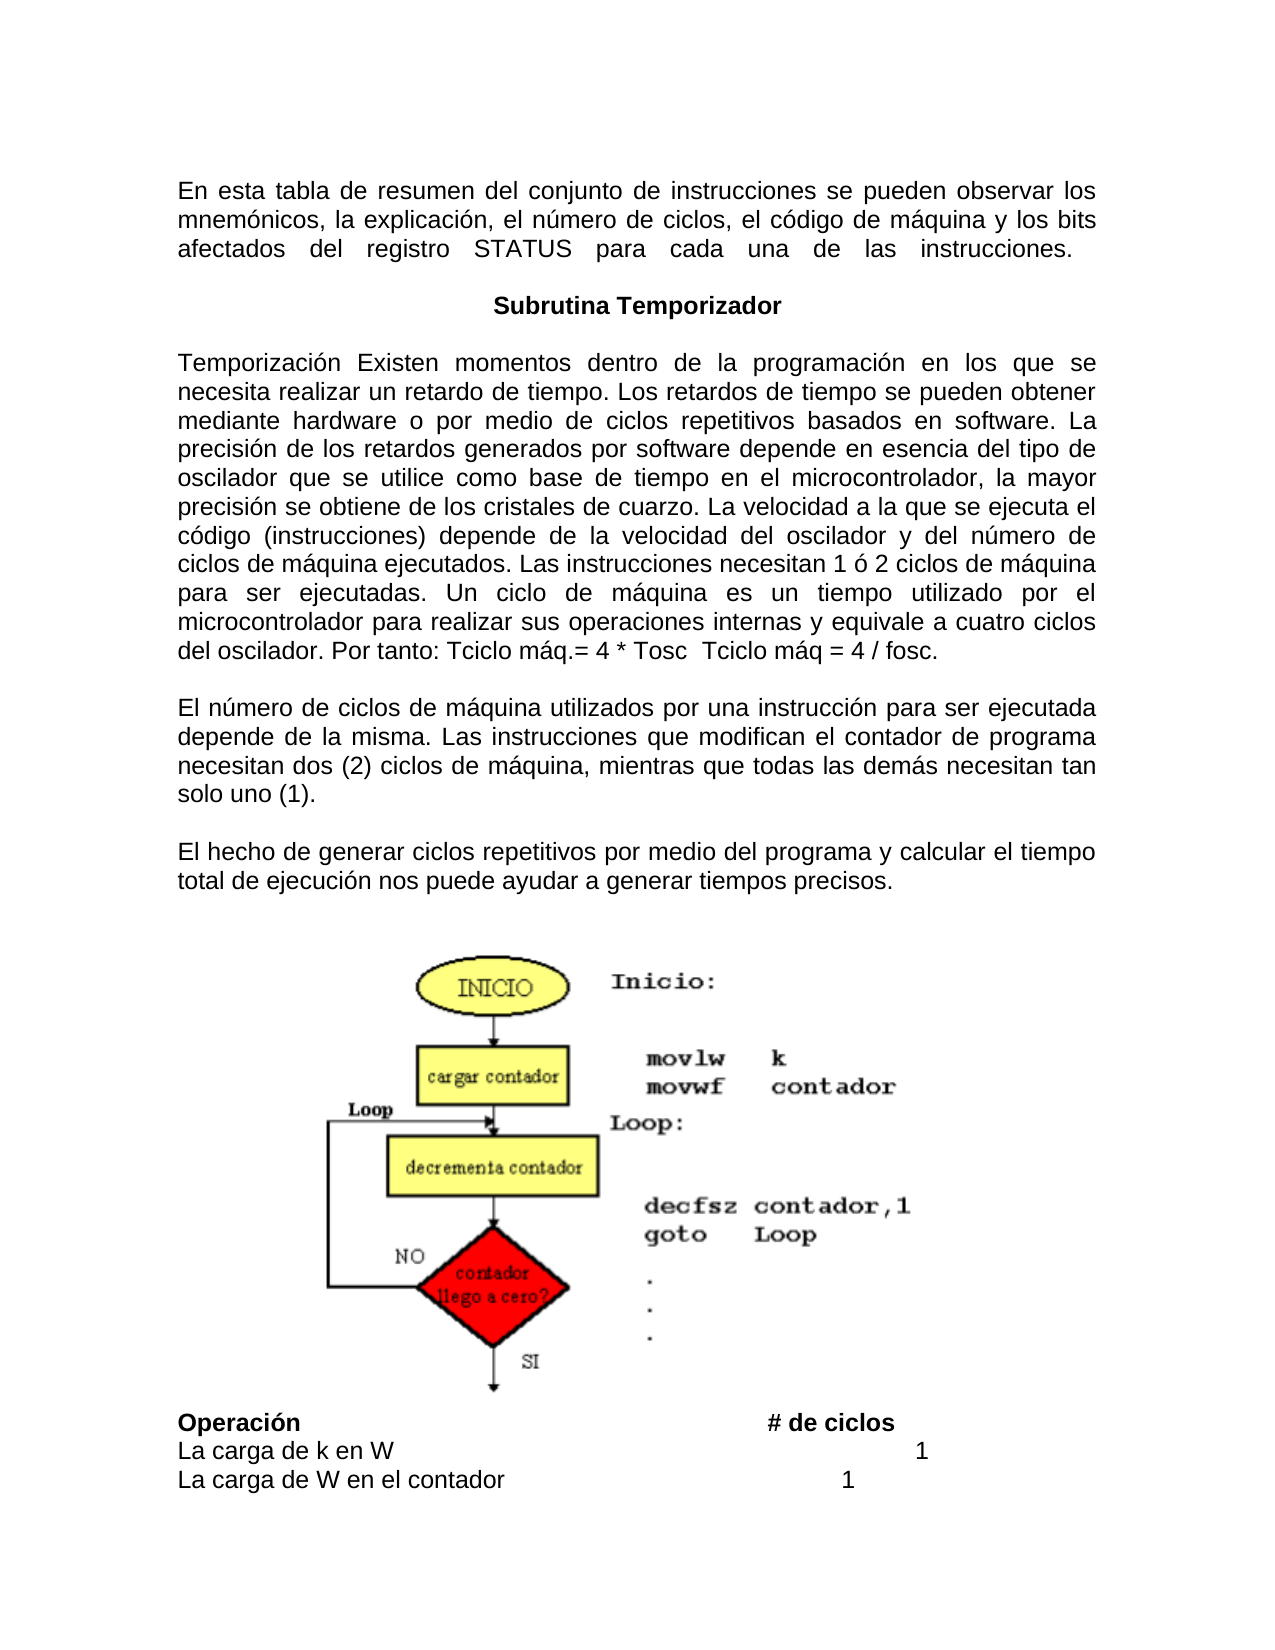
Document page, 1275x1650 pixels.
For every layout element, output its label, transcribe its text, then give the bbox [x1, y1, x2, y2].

text Temporización Existen momentos dentro de la programación en los que se necesita realizar un retardo de tiempo. Los retardos de tiempo se pueden obtener mediante hardware o por medio de ciclos repetitivos basados en software. La precisión de los retardos generados por software depende en esencia del tipo de oscilador que se utilice como base de tiempo en el microcontrolador, la mayor precisión se obtiene de los cristales de cuarzo. La velocidad a la que se ejecuta el código (instrucciones) depende de la velocidad del oscilador y del número de ciclos de máquina ejecutados. Las instrucciones necesitan 1 ó 2 ciclos de máquina para ser ejecutadas. Un ciclo de máquina es un tiempo utilizado por el microcontrolador para realizar sus operaciones internas y equivale a cuatro ciclos del oscilador. Por tanto: Tciclo máq.= 4 * Tosc Tciclo máq = 4 / fosc. [177, 348, 1098, 664]
text Operación # de ciclos [177, 1407, 1098, 1436]
text La carga de W en el contador 1 [177, 1465, 1098, 1494]
text La carga de k en W 1 [177, 1436, 1098, 1465]
picture [305, 923, 970, 1408]
text El número de ciclos de máquina utilizados por una instrucción para ser ejecutada depende de la misma. Las instrucciones que modifican el contador de programa necesitan dos (2) ciclos de máquina, mientras que todas las demás necesitan tan solo uno (1). [177, 693, 1098, 808]
text Subrutina Temporizador [177, 291, 1098, 319]
text En esta tabla de resumen del conjunto de instrucciones se pueden observar los mnemónicos, la explicación, el número de ciclos, el código de máquina y los bits afectados del registro STATUS para cada una de las instrucciones. [177, 176, 1098, 291]
text El hecho de generar ciclos repetitivos por medio del programa y calcular el tiempo total de ejecución nos puede ayudar a generar tiempos precisos. [177, 837, 1098, 894]
